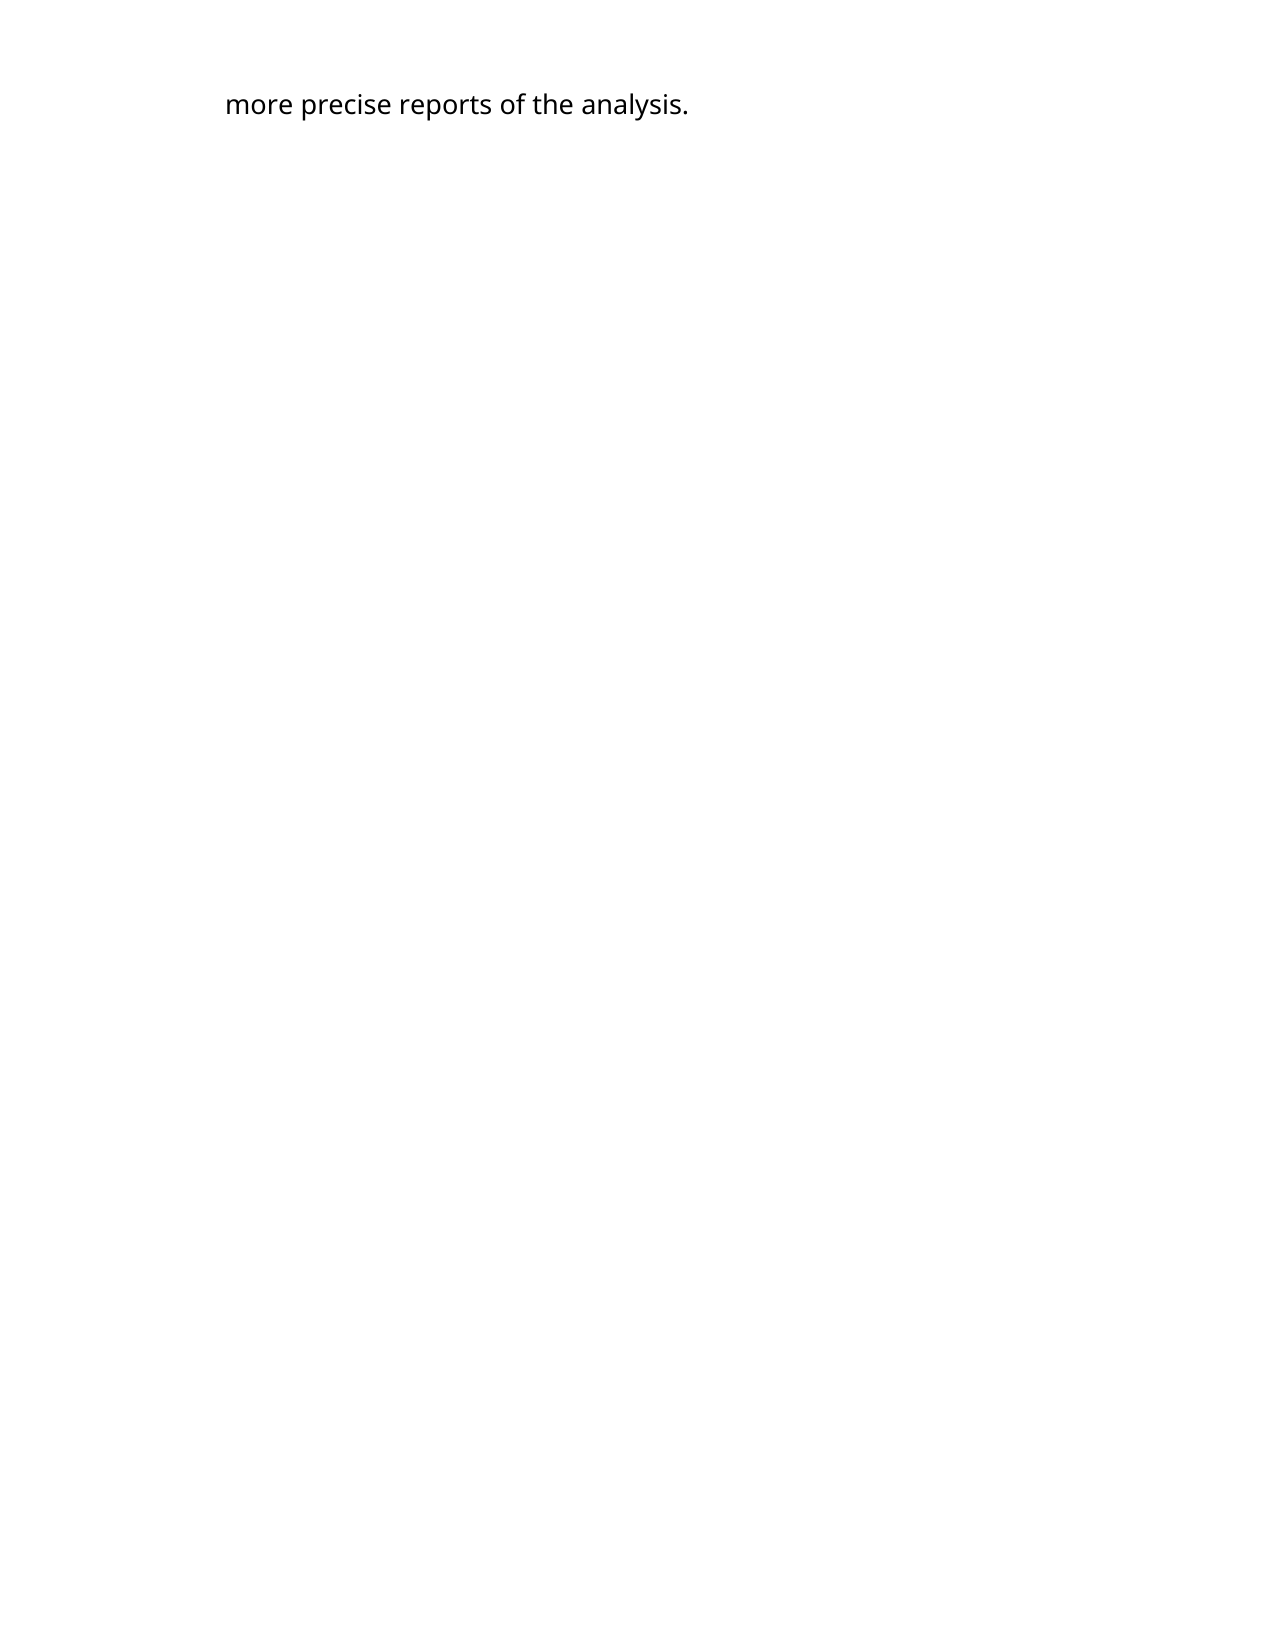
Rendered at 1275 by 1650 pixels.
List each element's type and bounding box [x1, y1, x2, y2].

list [187, 85, 1137, 122]
